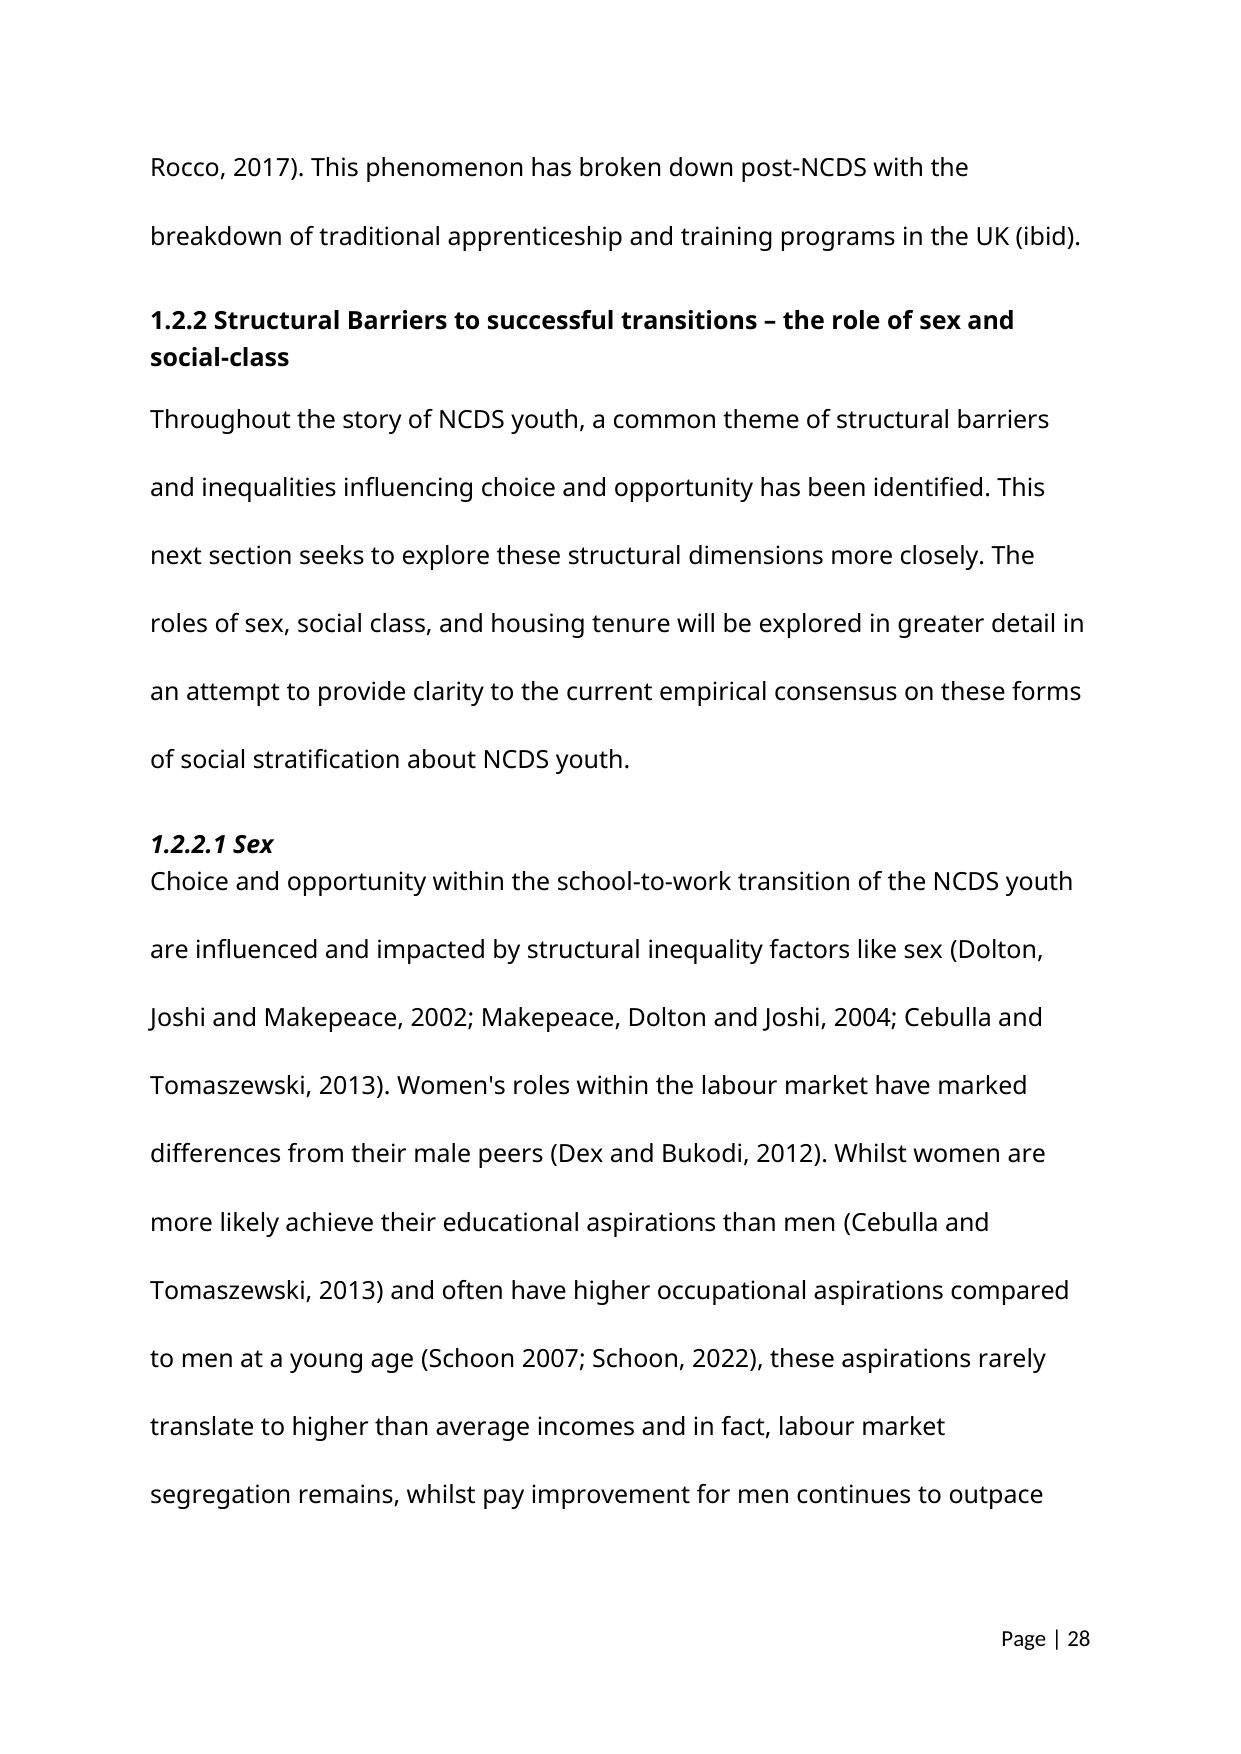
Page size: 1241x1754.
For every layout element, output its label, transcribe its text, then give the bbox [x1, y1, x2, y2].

text Throughout the story of NCDS youth, a common theme of structural barriers and inequalities influencing choice and opportunity has been identified. This next section seeks to explore these structural dimensions more closely. The roles of sex, social class, and housing tenure will be explored in greater detail in an attempt to provide clarity to the current empirical consensus on these forms of social stratification about NCDS youth. [150, 401, 1090, 776]
subtitle Sex [150, 827, 1090, 861]
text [150, 150, 1090, 252]
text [150, 864, 1090, 1511]
subtitle Structural Barriers to successful transitions – the role of sex and social-class [150, 303, 1090, 374]
